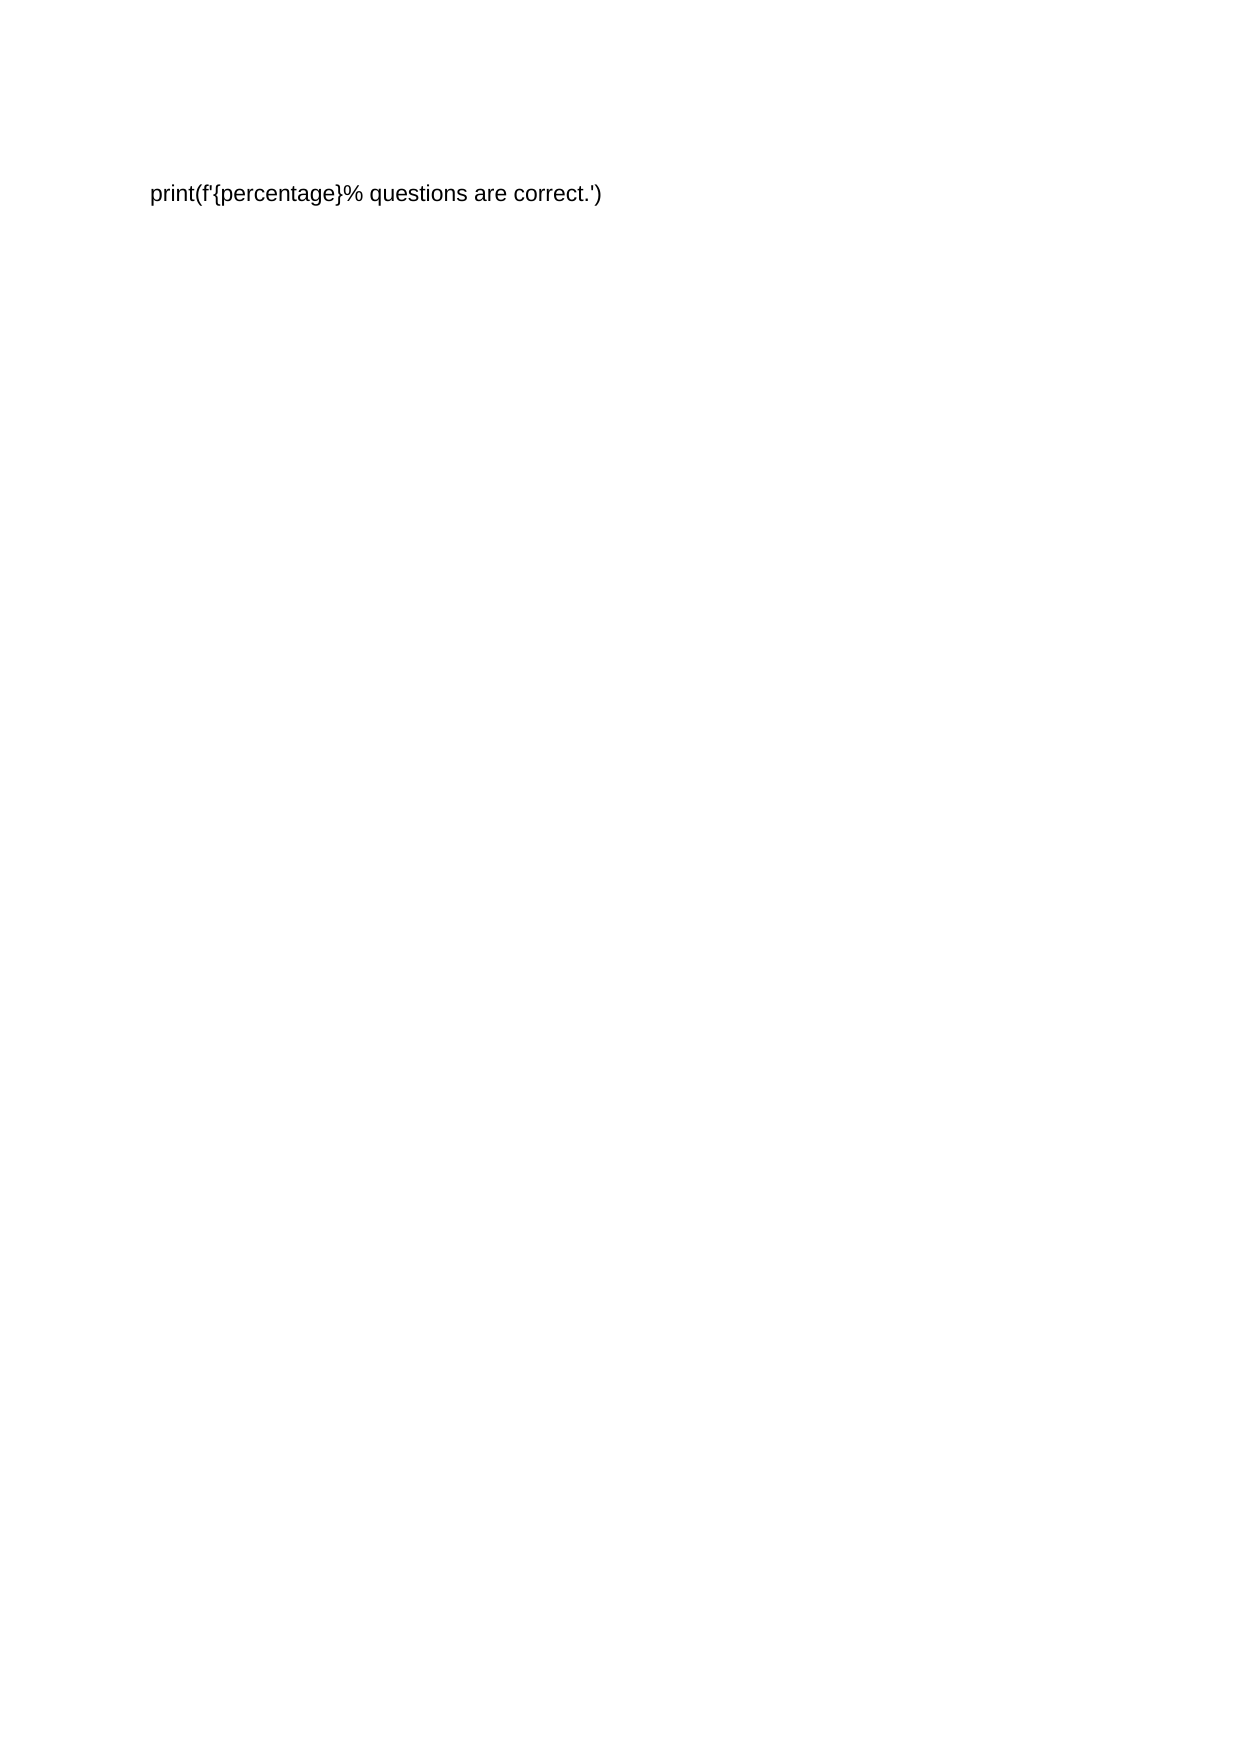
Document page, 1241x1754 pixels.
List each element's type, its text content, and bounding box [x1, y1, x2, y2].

text print(f'{percentage}% questions are correct.') [150, 180, 1090, 207]
